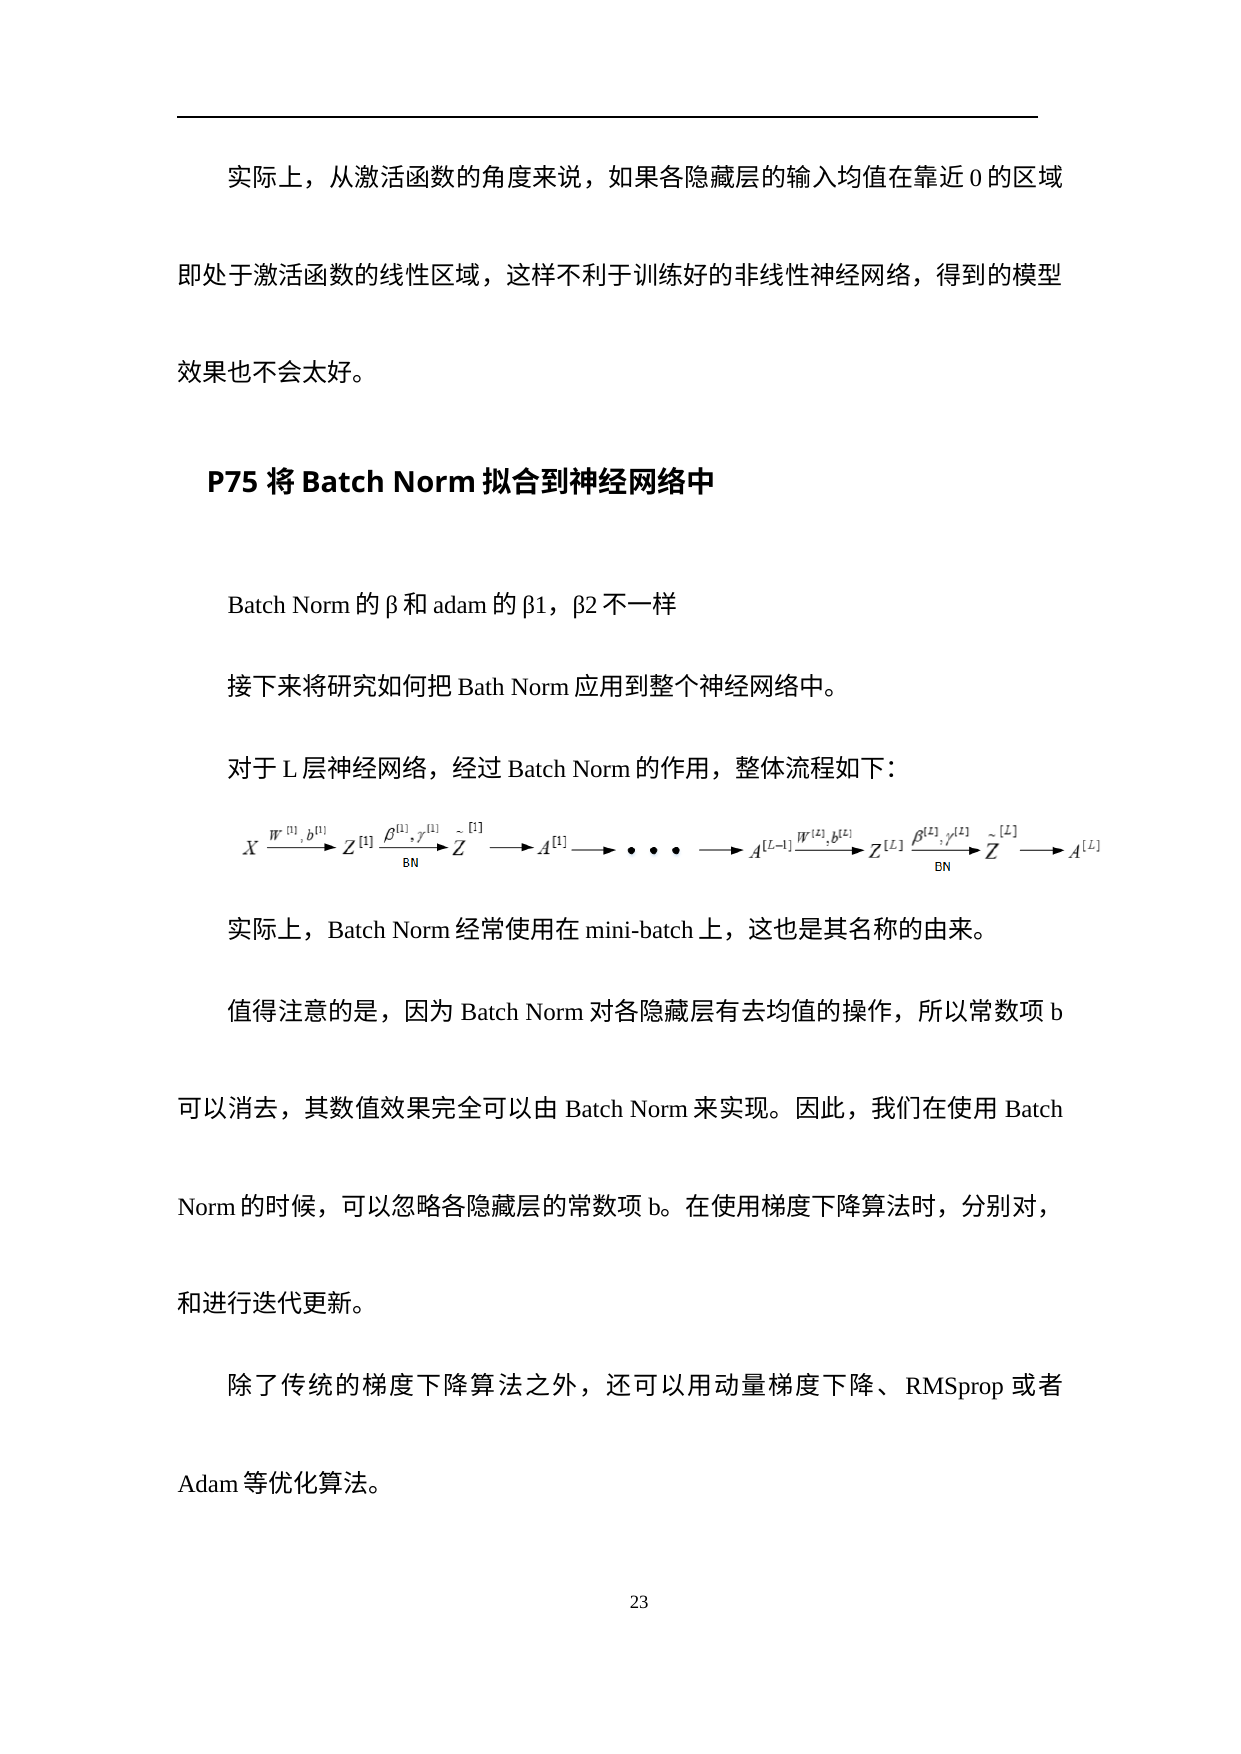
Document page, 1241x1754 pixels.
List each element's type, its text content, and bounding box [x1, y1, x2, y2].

text 值得注意的是，因为Batch Norm对各隐藏层有去均值的操作，所以常数项b可以消去，其数值效果完全可以由Batch Norm来实现。因此，我们在使用Batch Norm的时候，可以忽略各隐藏层的常数项b。在使用梯度下降算法时，分别对，和进行迭代更新。 [177, 978, 1063, 1336]
subtitle P75 将Batch Norm拟合到神经网络中 [177, 449, 1038, 514]
text 实际上，从激活函数的角度来说，如果各隐藏层的输入均值在靠近0的区域即处于激活函数的线性区域，这样不利于训练好的非线性神经网络，得到的模型效果也不会太好。 [177, 144, 1063, 404]
text 接下来将研究如何把Bath Norm应用到整个神经网络中。 [177, 653, 1063, 718]
text 实际上，Batch Norm经常使用在mini-batch上，这也是其名称的由来。 [177, 896, 1063, 961]
text 对于L层神经网络，经过Batch Norm的作用，整体流程如下： [177, 735, 1063, 800]
text 除了传统的梯度下降算法之外，还可以用动量梯度下降、RMSprop或者Adam等优化算法。 [177, 1353, 1063, 1515]
picture [227, 816, 1113, 882]
text Batch Norm的β和adam的β1，β2不一样 [177, 570, 1063, 635]
